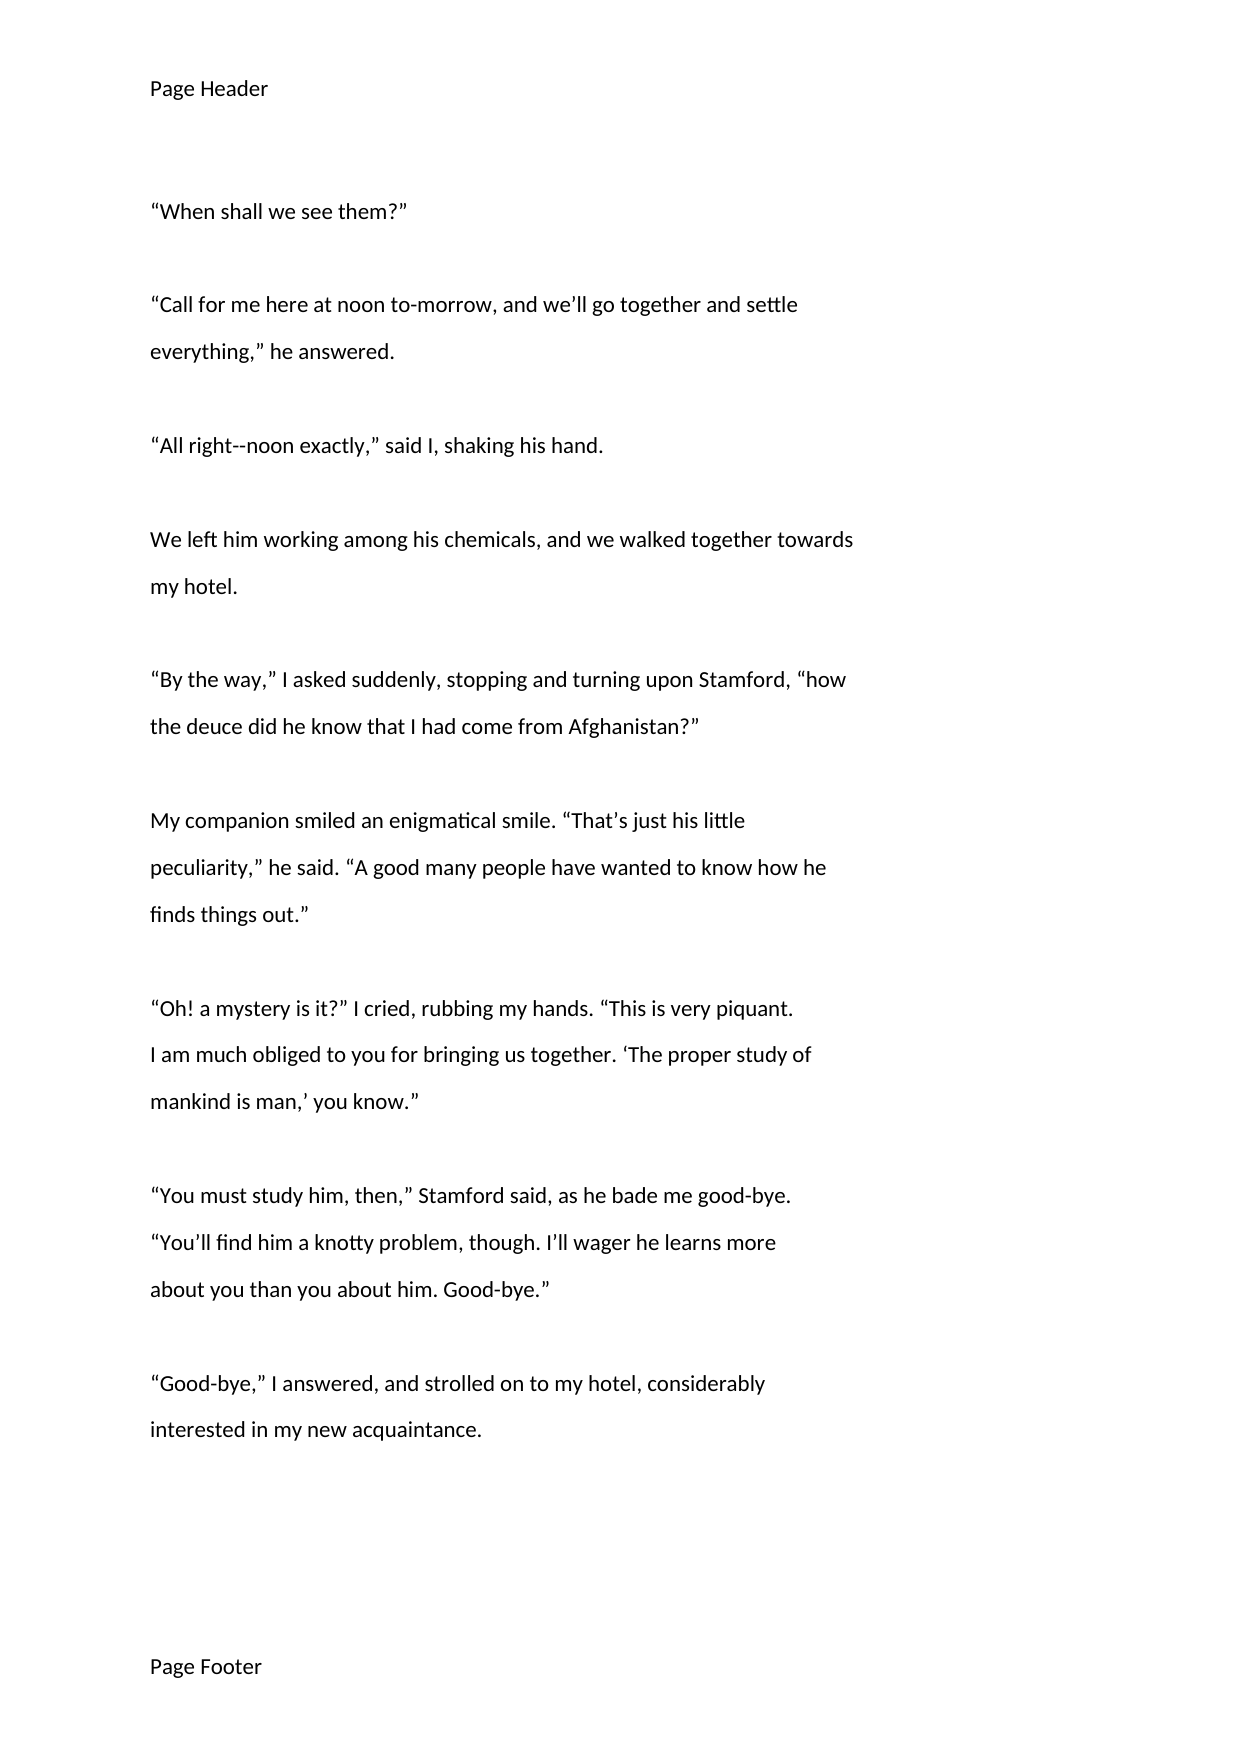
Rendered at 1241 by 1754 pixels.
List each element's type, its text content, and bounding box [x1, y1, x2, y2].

text about you than you about him. Good-bye.” [150, 1275, 1090, 1303]
text “Good-bye,” I answered, and strolled on to my hotel, considerably [150, 1369, 1090, 1397]
text “Oh! a mystery is it?” I cried, rubbing my hands. “This is very piquant. [150, 994, 1090, 1022]
text My companion smiled an enigmatical smile. “That’s just his little [150, 806, 1090, 834]
text “When shall we see them?” [150, 197, 1090, 225]
text “All right--noon exactly,” said I, shaking his hand. [150, 431, 1090, 459]
text mankind is man,’ you know.” [150, 1087, 1090, 1116]
text “You must study him, then,” Stamford said, as he bade me good-bye. [150, 1181, 1090, 1209]
text I am much obliged to you for bringing us together. ‘The proper study of [150, 1041, 1090, 1069]
text “You’ll find him a knotty problem, though. I’ll wager he learns more [150, 1228, 1090, 1256]
text the deuce did he know that I had come from Afghanistan?” [150, 712, 1090, 741]
text my hotel. [150, 572, 1090, 600]
text “By the way,” I asked suddenly, stopping and turning upon Stamford, “how [150, 666, 1090, 694]
text peculiarity,” he said. “A good many people have wanted to know how he [150, 853, 1090, 881]
text everything,” he answered. [150, 337, 1090, 366]
text We left him working among his chemicals, and we walked together towards [150, 525, 1090, 553]
text finds things out.” [150, 900, 1090, 928]
text “Call for me here at noon to-morrow, and we’ll go together and settle [150, 291, 1090, 319]
text interested in my new acquaintance. [150, 1416, 1090, 1444]
